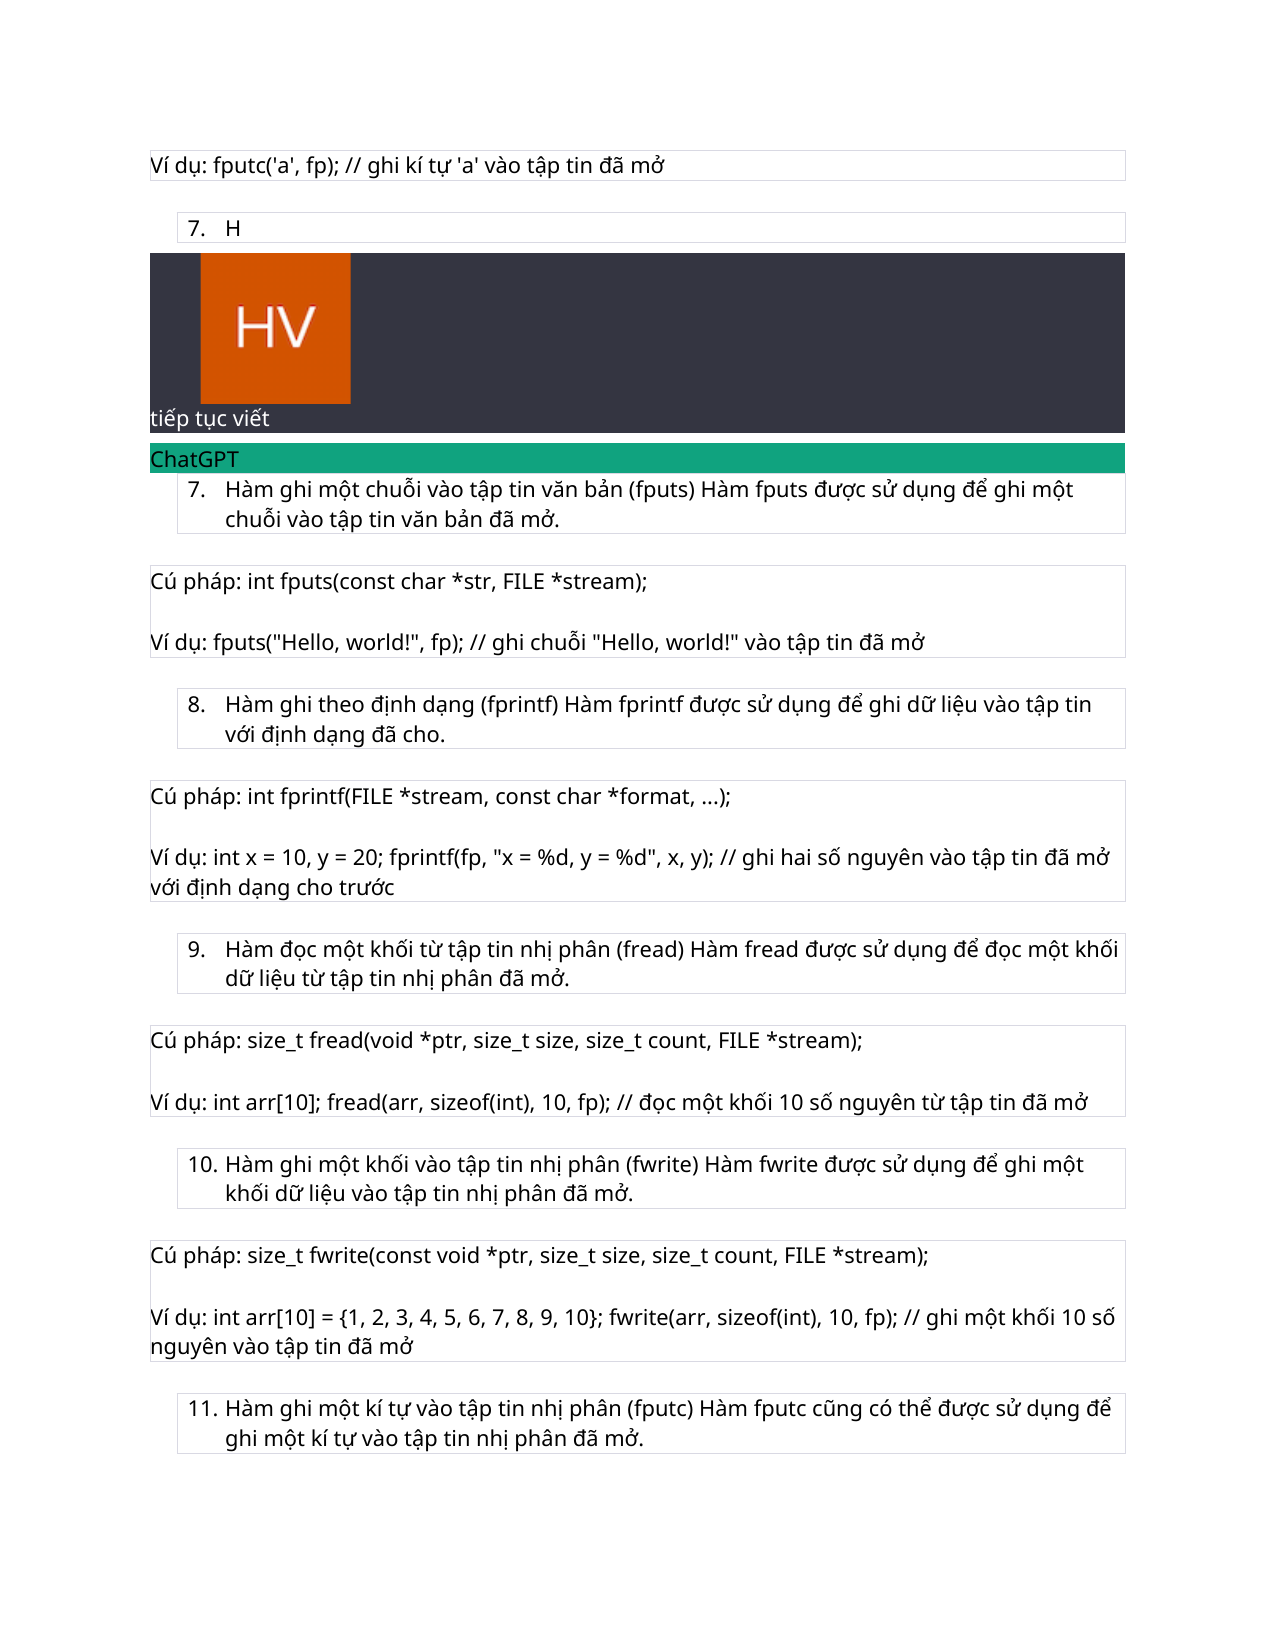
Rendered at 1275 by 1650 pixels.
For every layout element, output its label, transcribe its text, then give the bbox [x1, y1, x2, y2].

list Hàm ghi một chuỗi vào tập tin văn bản (fputs) Hàm fputs được sử dụng để ghi một chuỗi vào tập tin văn bản đã mở. [178, 474, 1125, 533]
text Cú pháp: int fprintf(FILE *stream, const char *format, ...); [151, 781, 1125, 811]
text tiếp tục viết [150, 403, 1125, 433]
text Cú pháp: size_t fwrite(const void *ptr, size_t size, size_t count, FILE *stream); [151, 1241, 1125, 1270]
text Ví dụ: int arr[10] = {1, 2, 3, 4, 5, 6, 7, 8, 9, 10}; fwrite(arr, sizeof(int), 10, fp); // ghi một khối 10 số nguyên vào tập tin đã mở [151, 1301, 1125, 1361]
text Ví dụ: fputc('a', fp); // ghi kí tự 'a' vào tập tin đã mở [151, 151, 1125, 180]
list Hàm ghi một khối vào tập tin nhị phân (fwrite) Hàm fwrite được sử dụng để ghi một khối dữ liệu vào tập tin nhị phân đã mở. [178, 1149, 1125, 1208]
list Hàm ghi một kí tự vào tập tin nhị phân (fputc) Hàm fputc cũng có thể được sử dụng để ghi một kí tự vào tập tin nhị phân đã mở. [178, 1394, 1125, 1453]
text Ví dụ: fputs("Hello, world!", fp); // ghi chuỗi "Hello, world!" vào tập tin đã mở [151, 626, 1125, 657]
list H [178, 213, 1125, 242]
text ChatGPT [150, 443, 1125, 473]
text Cú pháp: size_t fread(void *ptr, size_t size, size_t count, FILE *stream); [151, 1026, 1125, 1055]
text Ví dụ: int x = 10, y = 20; fprintf(fp, "x = %d, y = %d", x, y); // ghi hai số nguyên vào tập tin đã mở với định dạng cho trước [151, 841, 1125, 901]
text Cú pháp: int fputs(const char *str, FILE *stream); [151, 566, 1125, 596]
list Hàm ghi theo định dạng (fprintf) Hàm fprintf được sử dụng để ghi dữ liệu vào tập tin với định dạng đã cho. [178, 689, 1125, 748]
text Ví dụ: int arr[10]; fread(arr, sizeof(int), 10, fp); // đọc một khối 10 số nguyên từ tập tin đã mở [151, 1086, 1125, 1116]
list Hàm đọc một khối từ tập tin nhị phân (fread) Hàm fread được sử dụng để đọc một khối dữ liệu từ tập tin nhị phân đã mở. [178, 934, 1125, 993]
picture [200, 253, 351, 404]
